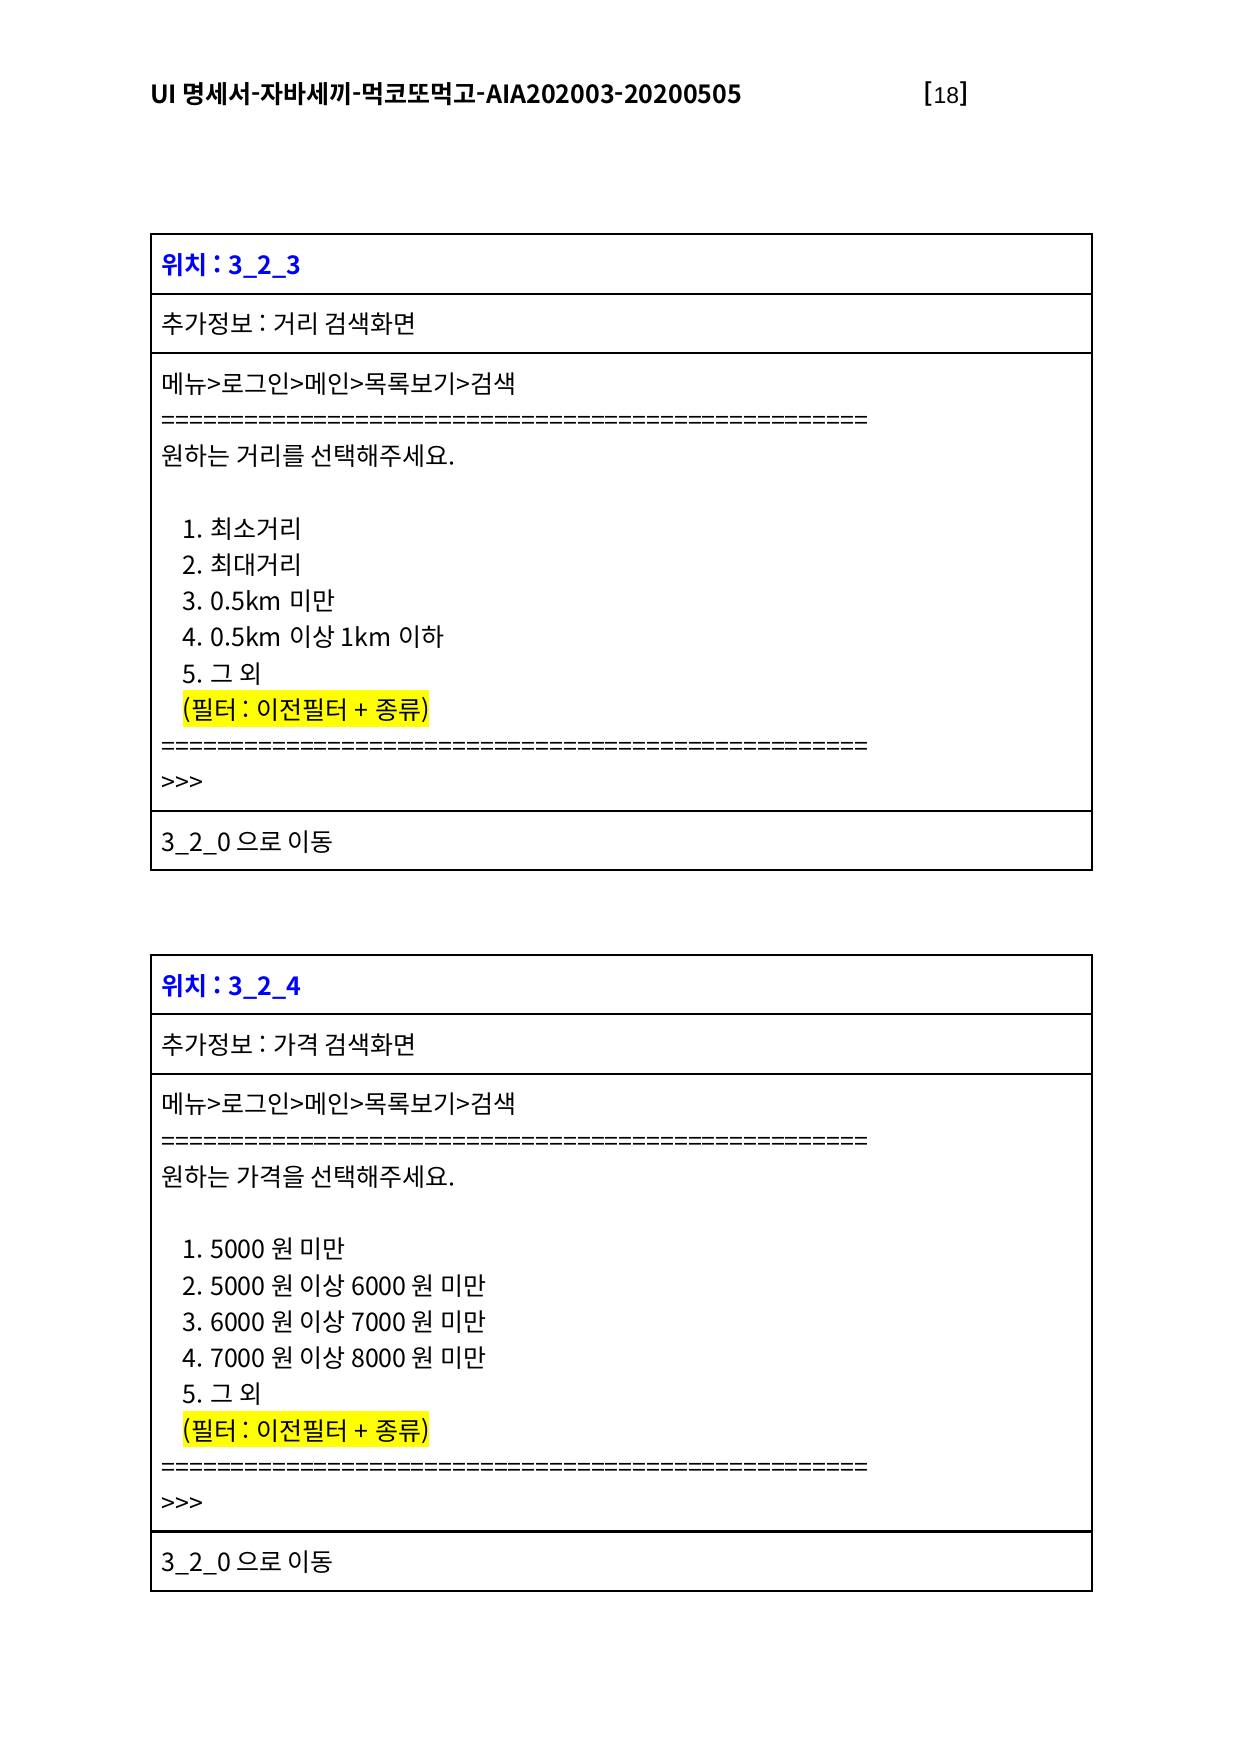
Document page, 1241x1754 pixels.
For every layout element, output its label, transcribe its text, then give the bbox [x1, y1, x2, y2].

table_cell 3_2_0으로 이동 [152, 812, 1091, 869]
table_cell 메뉴>로그인>메인>목록보기>검색 =================================================== 원하는 가격을 선택해주세요. 1. 5000원 미만 2. 5000원 이상 6000원 미만 3. 6000원 이상 7000원 미만 4. 7000원 이상 8000원 미만 5. 그 외 (필터 : 이전필터 + 종류) =================================================== >>> [152, 1075, 1091, 1530]
table_header 위치 : 3_2_3 [152, 235, 1091, 292]
table_cell 3_2_0으로 이동 [152, 1533, 1091, 1589]
table_header 위치 : 3_2_4 [152, 956, 1091, 1013]
table_cell 메뉴>로그인>메인>목록보기>검색 =================================================== 원하는 거리를 선택해주세요. 1. 최소거리 2. 최대거리 3. 0.5km 미만 4. 0.5km 이상 1km 이하 5. 그 외 (필터 : 이전필터 + 종류) =================================================== >>> [152, 354, 1091, 809]
table_cell 추가정보 : 거리 검색화면 [152, 295, 1091, 352]
table_cell 추가정보 : 가격 검색화면 [152, 1015, 1091, 1072]
